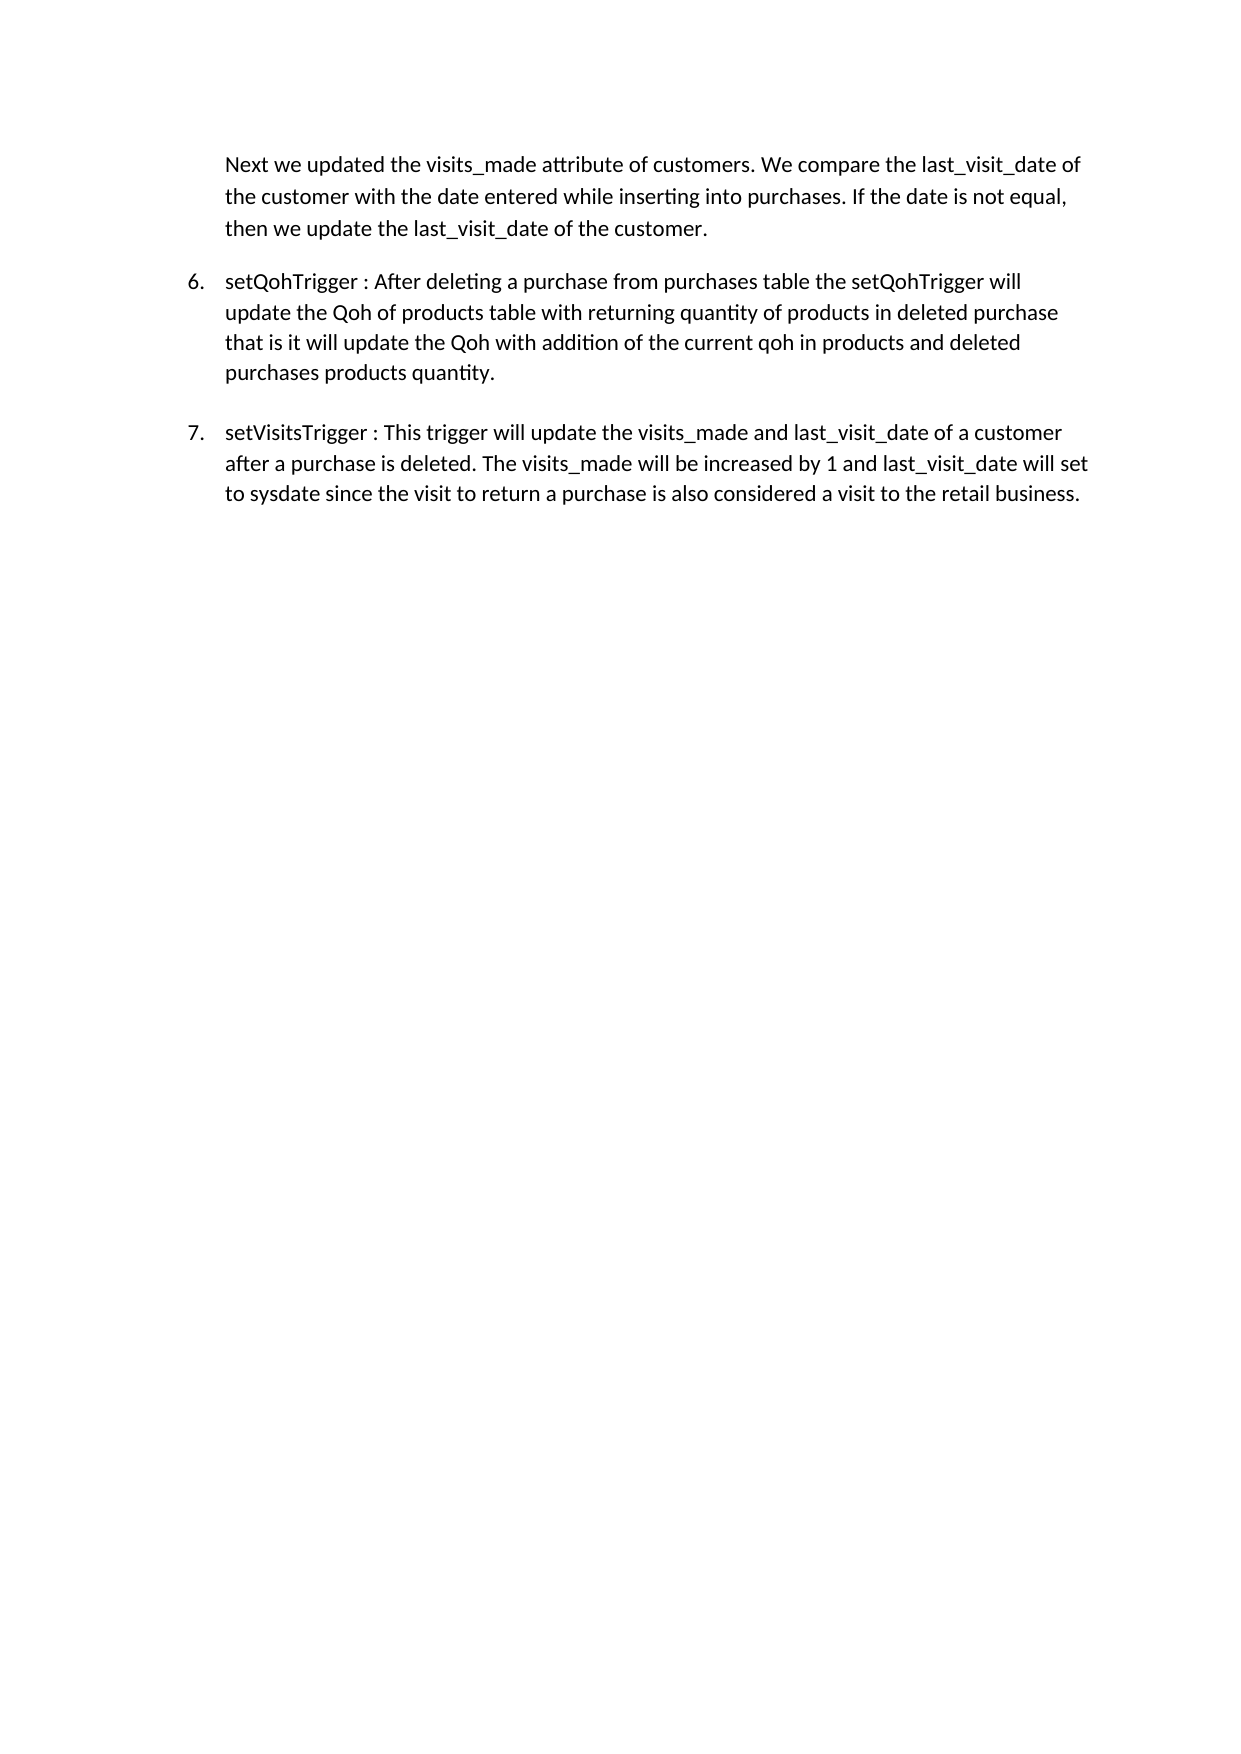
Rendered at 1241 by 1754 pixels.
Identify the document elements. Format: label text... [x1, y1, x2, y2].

text Next we updated the visits_made attribute of customers. We compare the last_visit_date of the customer with the date entered while inserting into purchases. If the date is not equal, then we update the last_visit_date of the customer. [225, 150, 1090, 242]
list setQohTrigger : After deleting a purchase from purchases table the setQohTrigger will update the Qoh of products table with returning quantity of products in deleted purchase that is it will update the Qoh with addition of the current qoh in products and deleted purchases products quantity. [187, 267, 1090, 386]
list setVisitsTrigger : This trigger will update the visits_made and last_visit_date of a customer after a purchase is deleted. The visits_made will be increased by 1 and last_visit_date will set to sysdate since the visit to return a purchase is also considered a visit to the retail business. [187, 418, 1090, 507]
